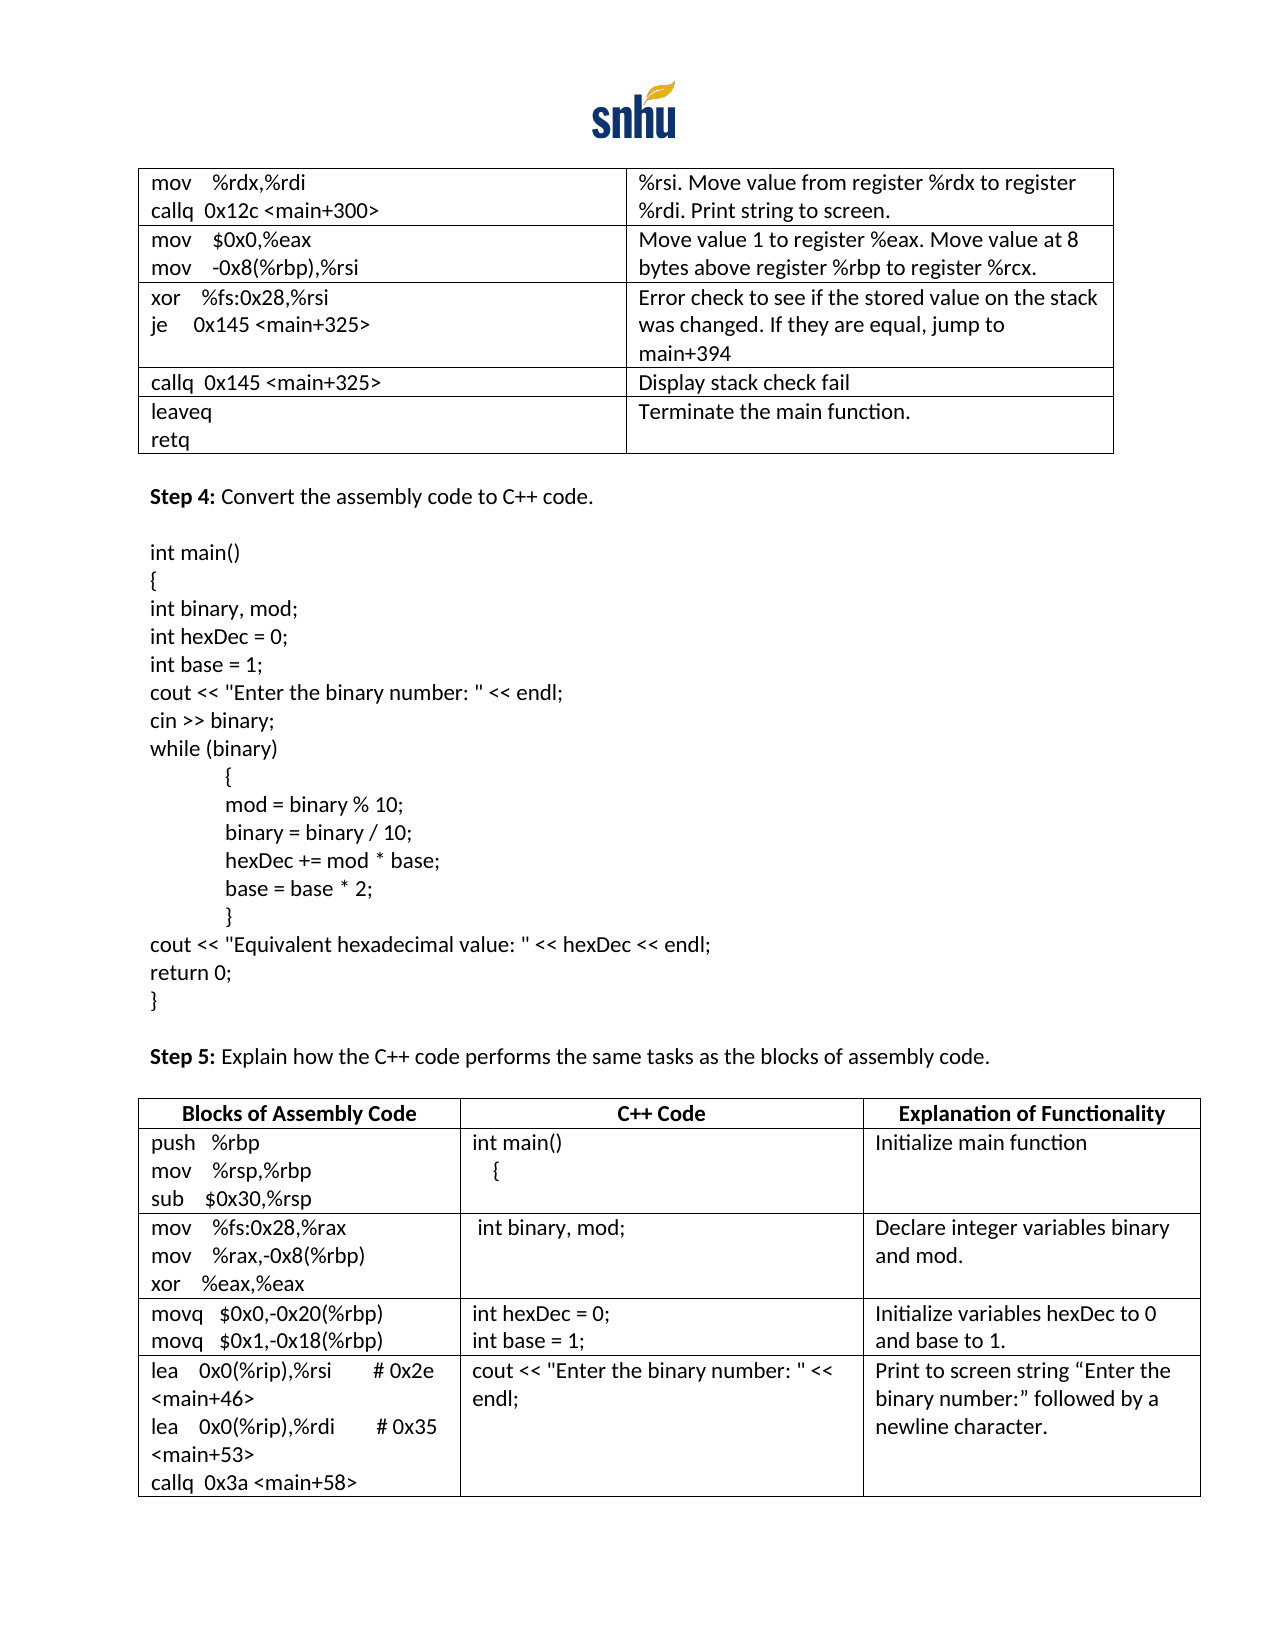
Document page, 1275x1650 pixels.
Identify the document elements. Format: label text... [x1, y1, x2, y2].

text cout << "Enter the binary number: " << endl; [150, 678, 1125, 706]
text int main() [150, 538, 1125, 566]
text binary = binary / 10; [150, 818, 1125, 846]
text cout << "Equivalent hexadecimal value: " << hexDec << endl; [150, 930, 1125, 958]
table_cell int binary, mod; [461, 1214, 863, 1298]
table_cell xor %fs:0x28,%rsi je 0x145 <main+325> [139, 283, 626, 367]
text while (binary) [150, 734, 1125, 762]
text cin >> binary; [150, 706, 1125, 734]
text int base = 1; [150, 650, 1125, 678]
text int binary, mod; [150, 594, 1125, 622]
text { [150, 762, 1125, 790]
table_cell Error check to see if the stored value on the stack was changed. If they are equal, jump to main+394 [627, 283, 1113, 367]
text int hexDec = 0; [150, 622, 1125, 650]
table_cell leaveq retq [139, 397, 626, 453]
table_cell callq 0x145 <main+325> [139, 368, 626, 396]
table_cell Print to screen string “Enter the binary number:” followed by a newline character. [864, 1356, 1200, 1496]
text Step 5: Explain how the C++ code performs the same tasks as the blocks of assembly code. [150, 1042, 1125, 1070]
table_header C++ Code [461, 1099, 863, 1127]
text base = base * 2; [150, 874, 1125, 902]
table_cell Initialize variables hexDec to 0 and base to 1. [864, 1299, 1200, 1355]
table_header Explanation of Functionality [864, 1099, 1200, 1127]
table_header Blocks of Assembly Code [139, 1099, 460, 1127]
table_cell movq $0x0,-0x20(%rbp) movq $0x1,-0x18(%rbp) [139, 1299, 460, 1355]
table_cell mov %fs:0x28,%rax mov %rax,-0x8(%rbp) xor %eax,%eax [139, 1214, 460, 1298]
picture [573, 75, 702, 147]
table_cell Display stack check fail [627, 368, 1113, 396]
table_cell mov %rax,%rdx mov 0x0(%rip),%rax # 0x121 <main+289> mov %rax,%rsi mov %rdx,%rdi callq 0x12c <main+300> [139, 169, 626, 224]
text hexDec += mod * base; [150, 846, 1125, 874]
table_cell cout << "Enter the binary number: " << endl; [461, 1356, 863, 1496]
text } [150, 902, 1125, 930]
table_cell Initialize main function [864, 1129, 1200, 1212]
table_cell Move value 1 to register %eax. Move value at 8 bytes above register %rbp to register %rcx. [627, 226, 1113, 282]
table_cell push %rbp mov %rsp,%rbp sub $0x30,%rsp [139, 1129, 460, 1212]
text return 0; [150, 958, 1125, 986]
table_cell mov $0x0,%eax mov -0x8(%rbp),%rsi [139, 226, 626, 282]
table_cell int main() { [461, 1129, 863, 1212]
text } [150, 986, 1125, 1014]
text { [150, 566, 1125, 594]
text Step 4: Convert the assembly code to C++ code. [150, 482, 1125, 510]
text mod = binary % 10; [150, 790, 1125, 818]
table_cell Declare integer variables binary and mod. [864, 1214, 1200, 1298]
table_cell Terminate the main function. [627, 397, 1113, 453]
table_cell int hexDec = 0; int base = 1; [461, 1299, 863, 1355]
